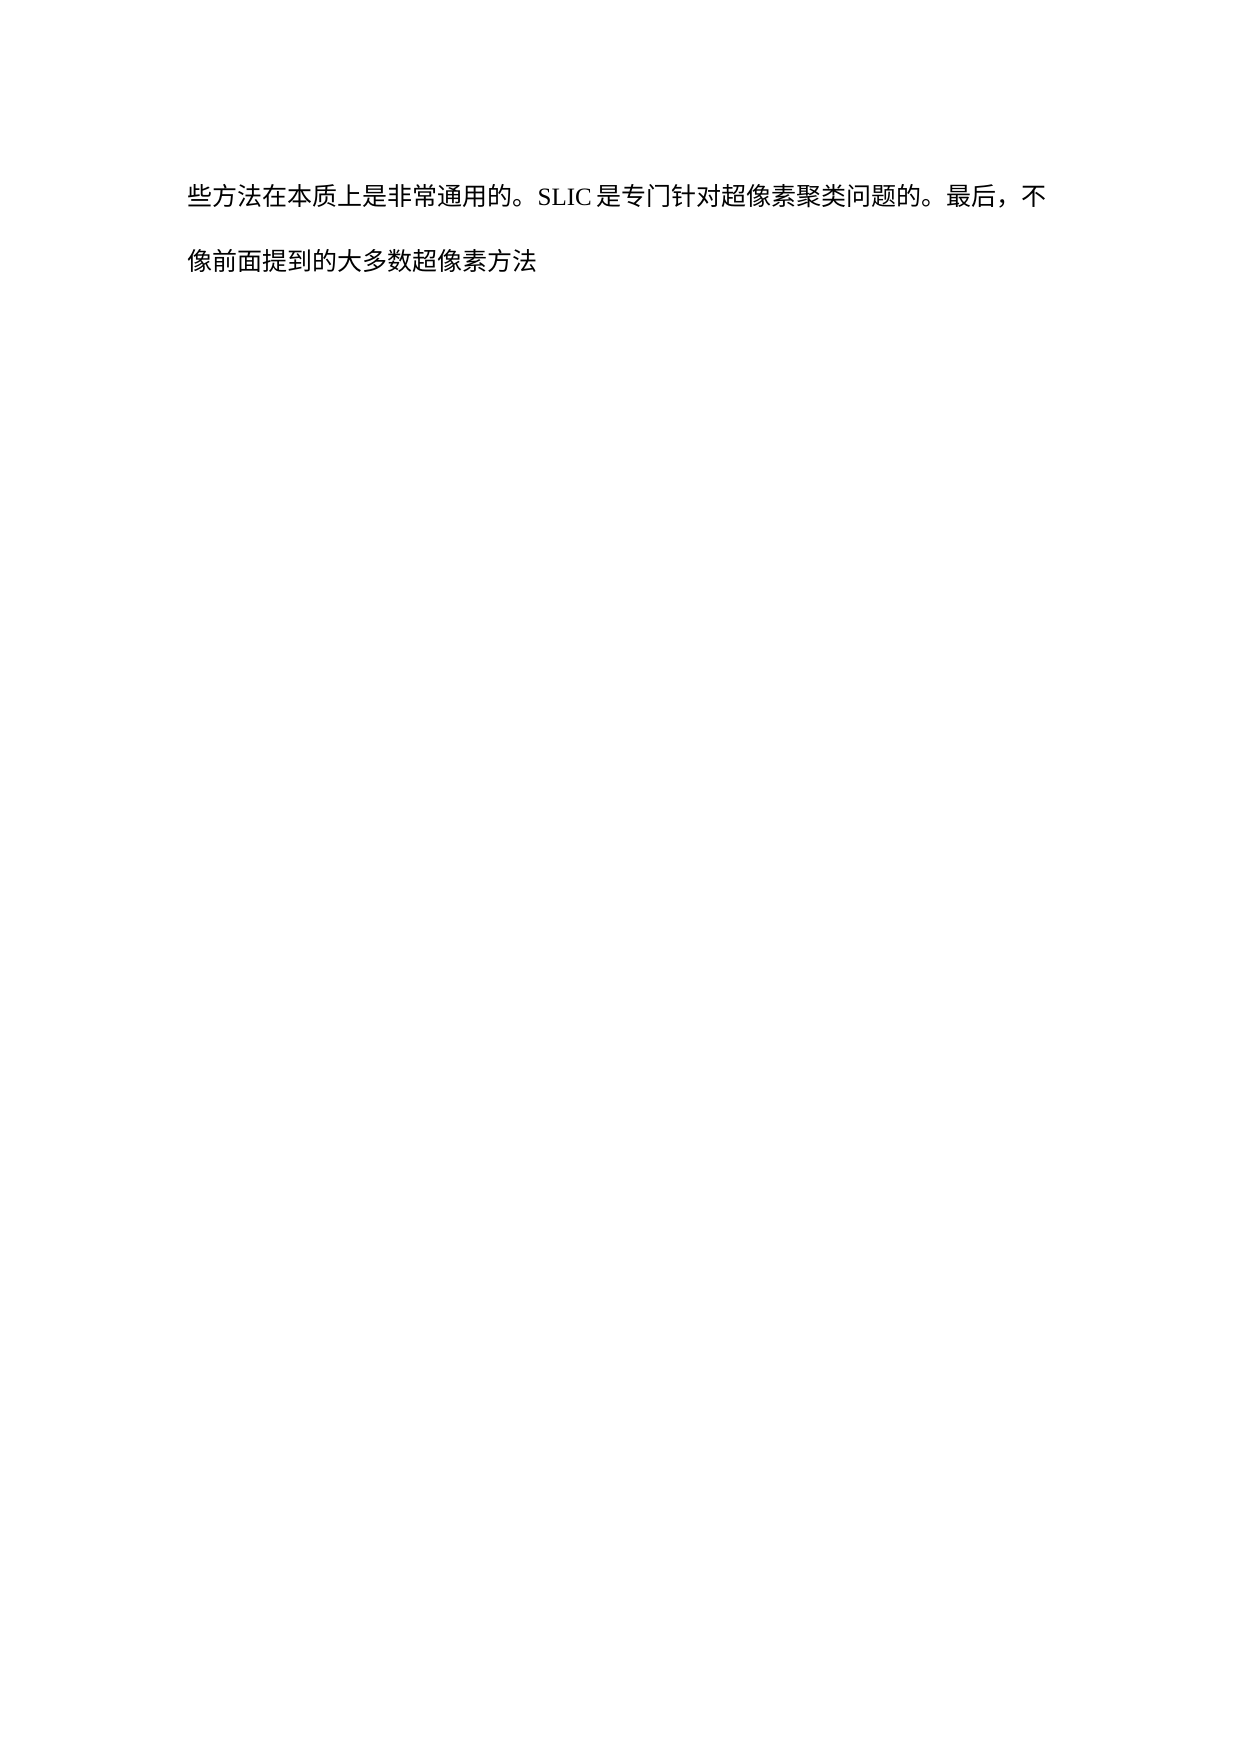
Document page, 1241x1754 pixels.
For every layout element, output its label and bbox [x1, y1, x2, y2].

text [187, 162, 1053, 292]
